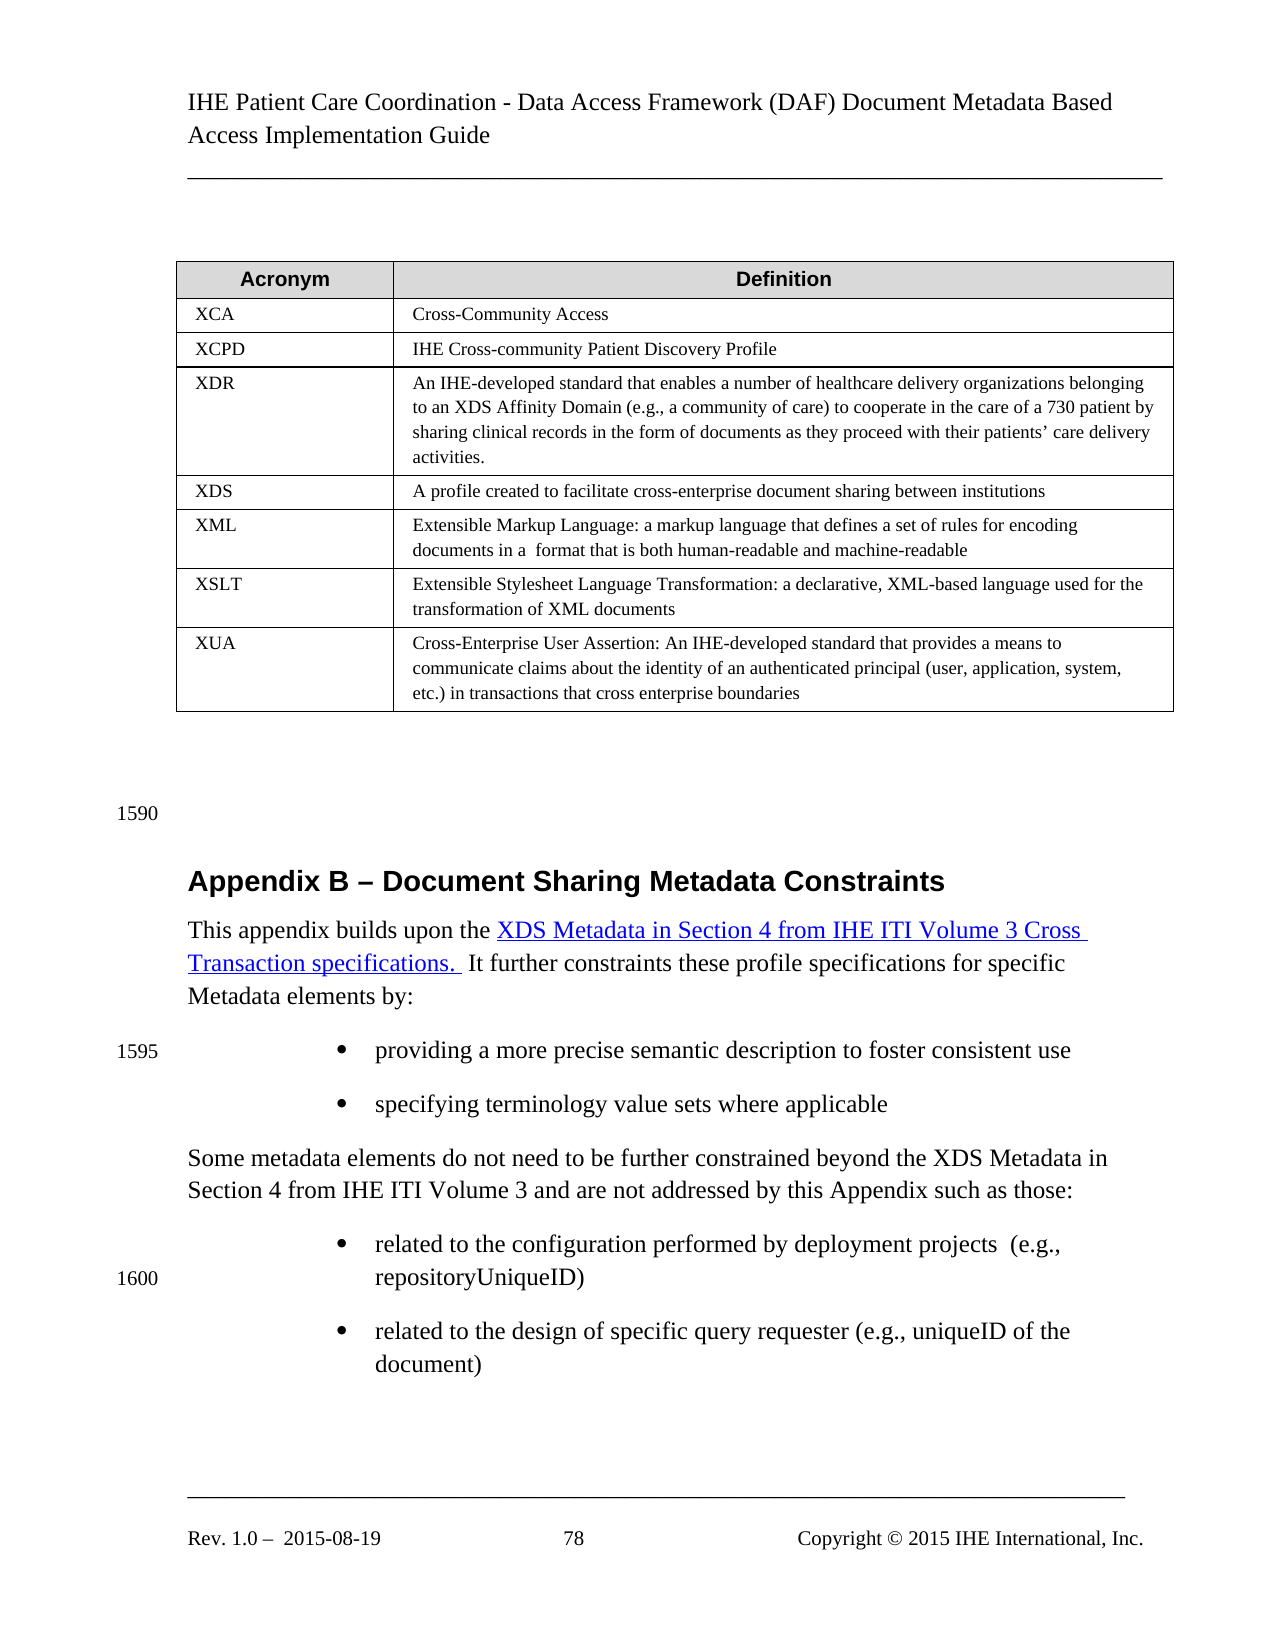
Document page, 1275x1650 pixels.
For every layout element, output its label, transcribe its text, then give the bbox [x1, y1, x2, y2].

text This appendix builds upon the XDS Metadata in Section 4 from IHE ITI Volume 3 Cross Transaction specifications. It further constraints these profile specifications for specific Metadata elements by: [187, 915, 1162, 1010]
table_cell XDR [177, 368, 393, 475]
table_cell XML [177, 510, 393, 568]
text Some metadata elements do not need to be further constrained beyond the XDS Metadata in Section 4 from IHE ITI Volume 3 and are not addressed by this Appendix such as those: [187, 1143, 1162, 1204]
list specifying terminology value sets where applicable [337, 1089, 1162, 1117]
list providing a more precise semantic description to foster consistent use [337, 1035, 1162, 1064]
table_cell XCPD [177, 333, 393, 366]
table_cell A profile created to facilitate cross-enterprise document sharing between institutions [394, 476, 1173, 509]
table_cell Cross-Community Access [394, 299, 1173, 332]
table_header Definition [394, 262, 1173, 298]
list related to the design of specific query requester (e.g., uniqueID of the document) [337, 1316, 1162, 1378]
table_cell An IHE-developed standard that enables a number of healthcare delivery organizations belonging to an XDS Affinity Domain (e.g., a community of care) to cooperate in the care of a 730 patient by sharing clinical records in the form of documents as they proceed with their patients’ care delivery activities. [394, 368, 1173, 475]
table_header Acronym [177, 262, 393, 298]
table_cell XDS [177, 476, 393, 509]
table_cell Cross-Enterprise User Assertion: An IHE-developed standard that provides a means to communicate claims about the identity of an authenticated principal (user, application, system, etc.) in transactions that cross enterprise boundaries [394, 628, 1173, 711]
table_cell XUA [177, 628, 393, 711]
table_cell Extensible Markup Language: a markup language that defines a set of rules for encoding documents in a format that is both human-readable and machine-readable [394, 510, 1173, 568]
list related to the configuration performed by deployment projects (e.g., repositoryUniqueID) [337, 1229, 1162, 1291]
subtitle Appendix B – Document Sharing Metadata Constraints [187, 864, 1162, 897]
table_cell Extensible Stylesheet Language Transformation: a declarative, XML-based language used for the transformation of XML documents [394, 569, 1173, 627]
table_cell XCA [177, 299, 393, 332]
table_cell IHE Cross-community Patient Discovery Profile [394, 333, 1173, 366]
table_cell XSLT [177, 569, 393, 627]
